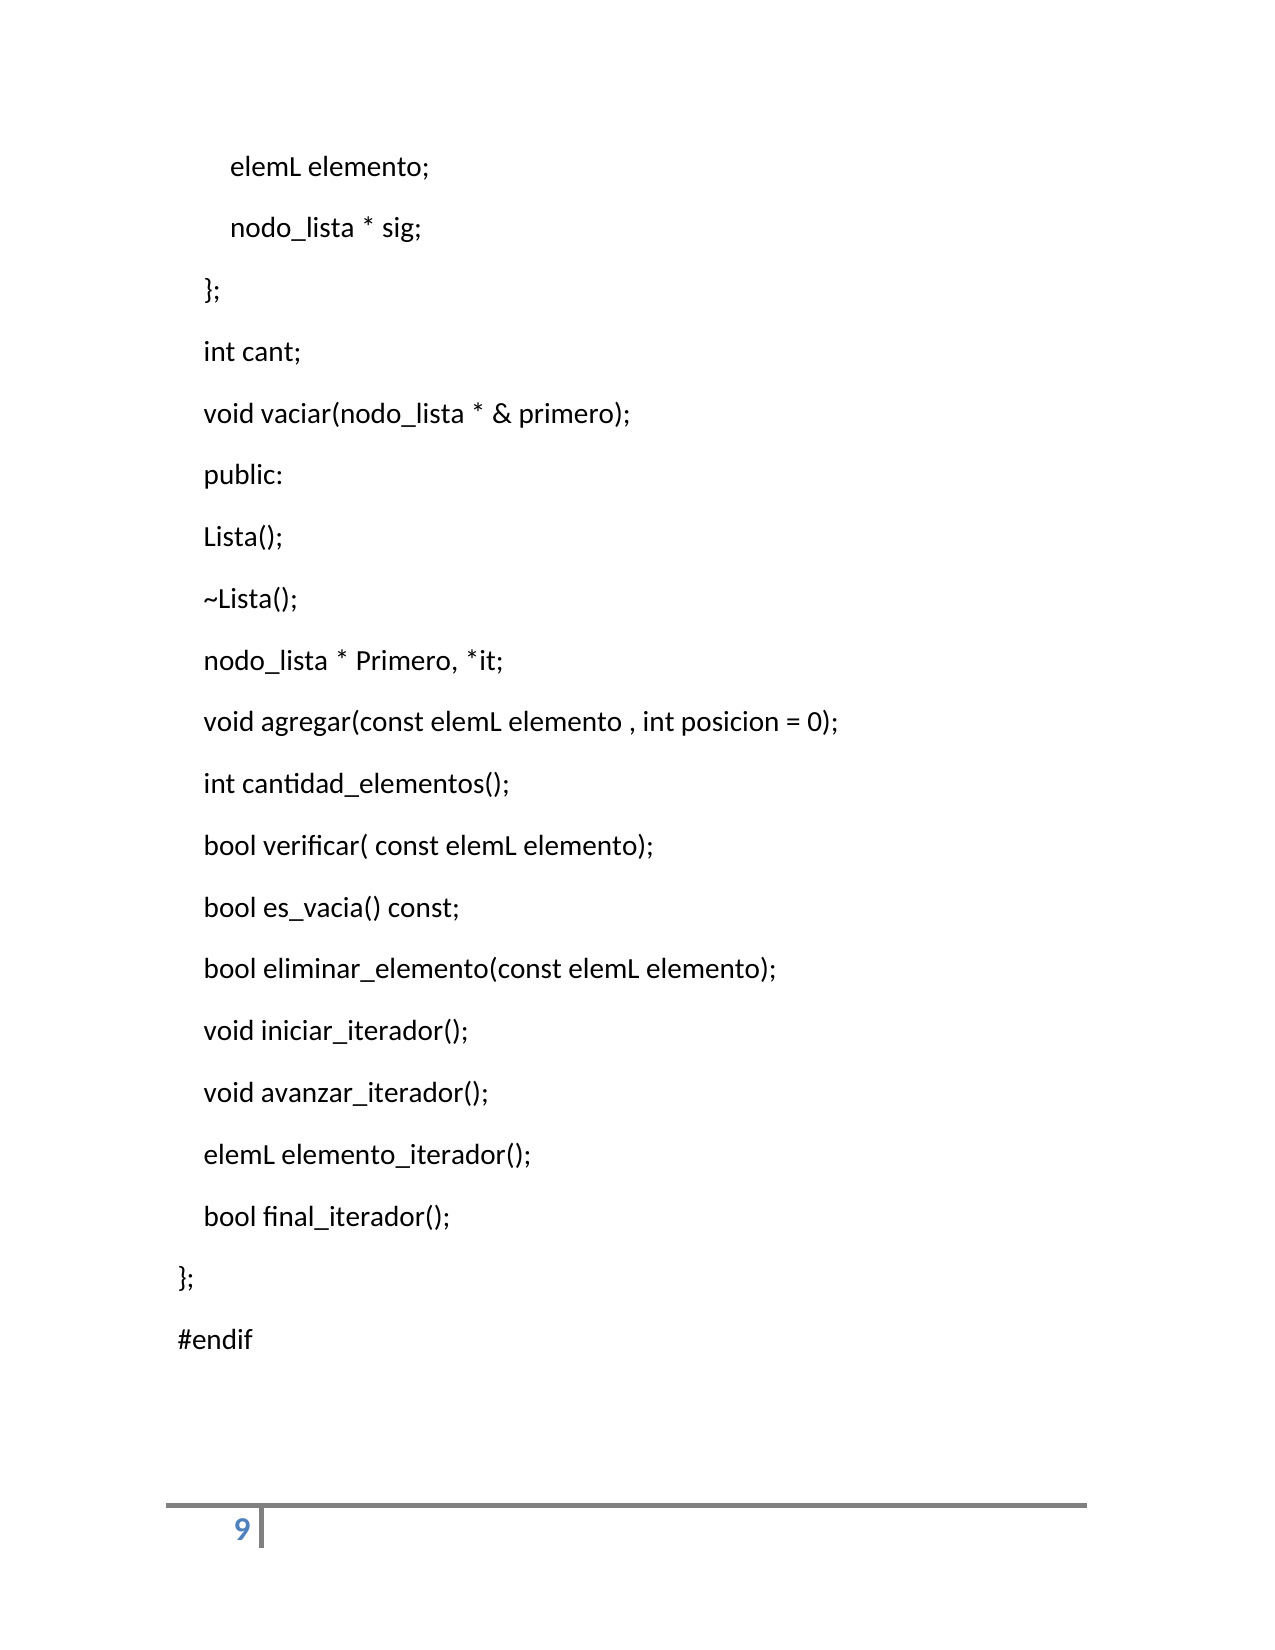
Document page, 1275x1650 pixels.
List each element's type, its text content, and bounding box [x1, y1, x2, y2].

text public: [177, 456, 1098, 492]
text int cant; [177, 333, 1098, 368]
text bool es_vacia() const; [177, 889, 1098, 924]
text elemL elemento; [177, 148, 1098, 183]
text void iniciar_iterador(); [177, 1012, 1098, 1048]
text bool final_iterador(); [177, 1198, 1098, 1233]
text }; [177, 271, 1098, 307]
text ~Lista(); [177, 580, 1098, 616]
text void avanzar_iterador(); [177, 1074, 1098, 1110]
text Lista(); [177, 518, 1098, 554]
text void agregar(const elemL elemento , int posicion = 0); [177, 703, 1098, 739]
text nodo_lista * Primero, *it; [177, 642, 1098, 677]
text int cantidad_elementos(); [177, 765, 1098, 801]
text }; [177, 1259, 1098, 1295]
text bool eliminar_elemento(const elemL elemento); [177, 951, 1098, 986]
text nodo_lista * sig; [177, 209, 1098, 245]
text bool verificar( const elemL elemento); [177, 827, 1098, 863]
text #endif [177, 1321, 1098, 1357]
text elemL elemento_iterador(); [177, 1136, 1098, 1172]
text void vaciar(nodo_lista * & primero); [177, 395, 1098, 430]
